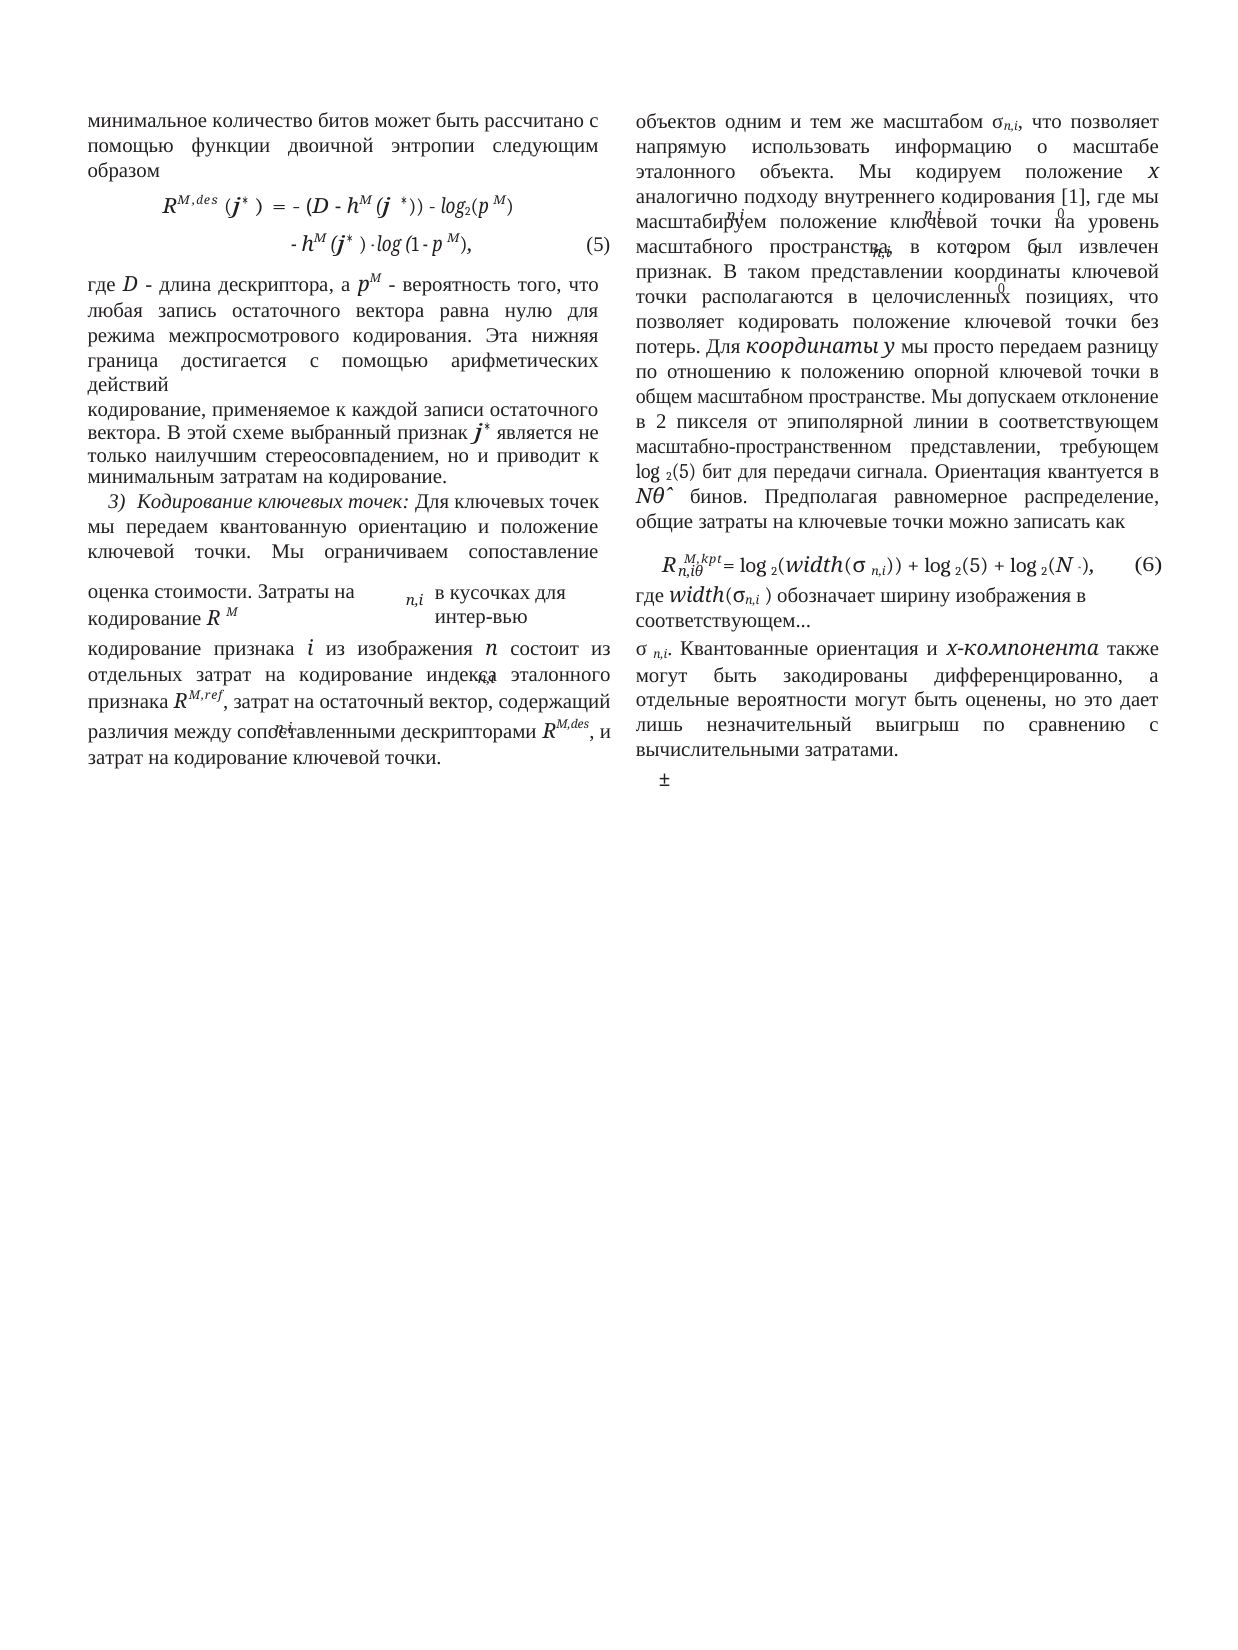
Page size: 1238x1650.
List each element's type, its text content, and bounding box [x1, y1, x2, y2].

list Кодирование ключевых точек: Для ключевых точек мы передаем квантованную ориентацию и положение ключевой точки. Мы ограничиваем сопоставление объектов одним и тем же масштабом σn,i, что позволяет напрямую использовать информацию о масштабе эталонного объекта. Мы кодируем положение x аналогично подходу внутреннего кодирования [1], где мы масштабируем положение ключевой точки на уровень масштабного пространства, в котором был извлечен признак. В таком представлении координаты ключевой точки располагаются в целочисленных позициях, что позволяет кодировать положение ключевой точки без потерь. Для координаты y мы просто передаем разницу по отношению к положению опорной ключевой точки в общем масштабном пространстве. Мы допускаем отклонение в 2 пикселя от эпиполярной линии в соответствующем масштабно-пространственном представлении, требующем log 2(5) бит для передачи сигнала. Ориентация квантуется в Nθˆ бинов. Предполагая равномерное распределение, общие затраты на ключевые точки можно записать как [636, 108, 1159, 533]
text R M,kpt= log 2(width(σ n,i)) + log 2(5) + log 2(N ˆ), (6) [662, 551, 1171, 579]
text - hM (j∗ ) - log (1 - p M), (5) [87, 229, 611, 258]
text σ n,i. Квантованные ориентация и x-компонента также могут быть закодированы дифференцированно, а отдельные вероятности могут быть оценены, но это дает лишь незначительный выигрыш по сравнению с вычислительными затратами. [636, 633, 1159, 761]
text RM,des (j∗ ) = - (D - hM (j ∗)) - log2(p M) [162, 191, 611, 220]
text кодирование, применяемое к каждой записи остаточного вектора. В этой схеме выбранный признак j∗ является не только наилучшим стереосовпадением, но и приводит к минимальным затратам на кодирование. [87, 399, 599, 488]
text где width(σn,i ) обозначает ширину изображения в соответствующем... [635, 580, 1171, 632]
text кодирование признака i из изображения n состоит из отдельных затрат на кодирование индекса эталонного признака RM,ref, затрат на остаточный вектор, содержащий различия между сопоставленными дескрипторами RM,des, и затрат на кодирование ключевой точки. [88, 633, 611, 769]
text оценка стоимости. Затраты на кодирование R M [88, 579, 420, 632]
text минимальное количество битов может быть рассчитано с помощью функции двоичной энтропии следующим образом [87, 108, 599, 182]
text где D - длина дескриптора, а pM - вероятность того, что любая запись остаточного вектора равна нулю для режима межпросмотрового кодирования. Эта нижняя граница достигается с помощью арифметических действий [87, 269, 599, 396]
text в кусочках для интер-вью [434, 580, 611, 628]
